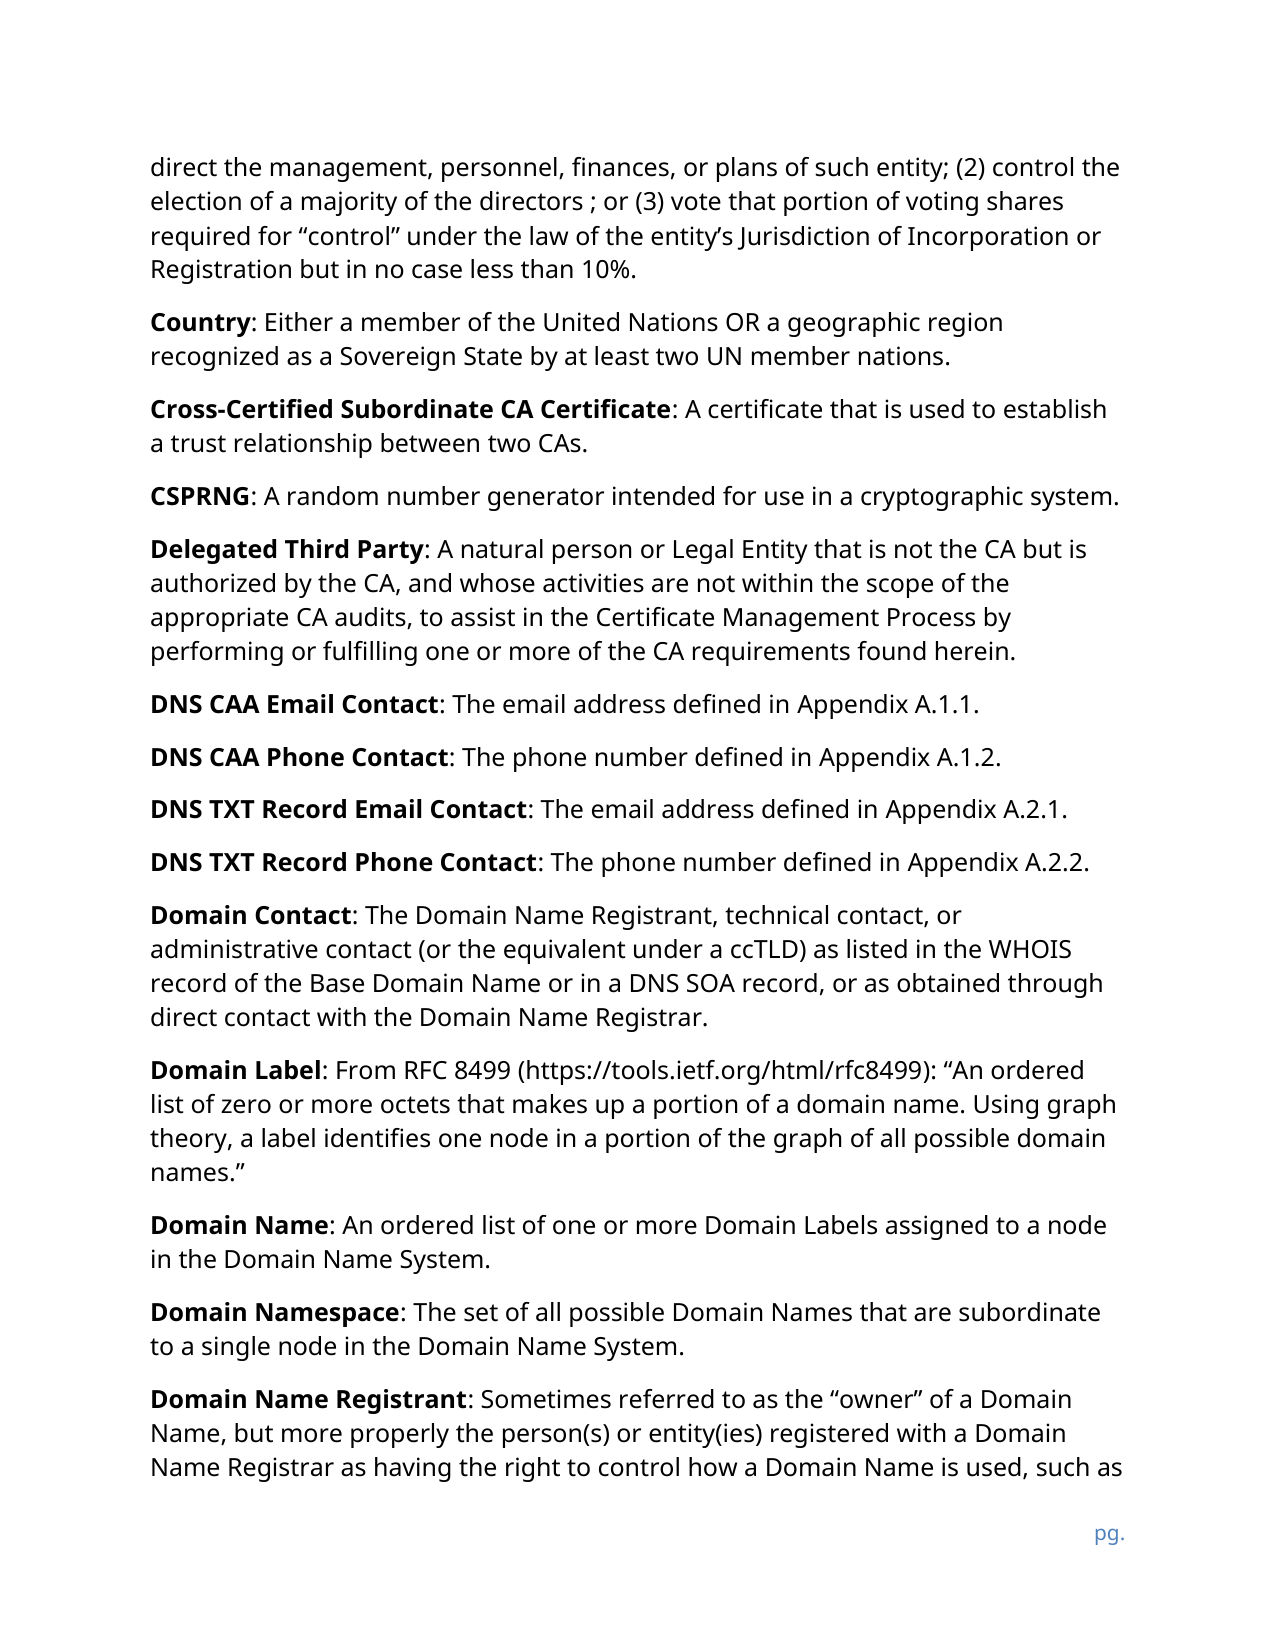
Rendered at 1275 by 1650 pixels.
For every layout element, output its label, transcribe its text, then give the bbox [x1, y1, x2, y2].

text Delegated Third Party: A natural person or Legal Entity that is not the CA but is authorized by the CA, and whose activities are not within the scope of the appropriate CA audits, to assist in the Certificate Management Process by performing or fulfilling one or more of the CA requirements found herein. [150, 532, 1125, 668]
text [150, 150, 1125, 286]
text Country: Either a member of the United Nations OR a geographic region recognized as a Sovereign State by at least two UN member nations. [150, 305, 1125, 373]
text DNS CAA Email Contact: The email address defined in Appendix A.1.1. [150, 687, 1125, 721]
text CSPRNG: A random number generator intended for use in a cryptographic system. [150, 479, 1125, 513]
text Domain Contact: The Domain Name Registrant, technical contact, or administrative contact (or the equivalent under a ccTLD) as listed in the WHOIS record of the Base Domain Name or in a DNS SOA record, or as obtained through direct contact with the Domain Name Registrar. [150, 898, 1125, 1034]
text DNS TXT Record Phone Contact: The phone number defined in Appendix A.2.2. [150, 845, 1125, 879]
text Domain Name: An ordered list of one or more Domain Labels assigned to a node in the Domain Name System. [150, 1208, 1125, 1276]
text DNS CAA Phone Contact: The phone number defined in Appendix A.1.2. [150, 739, 1125, 773]
text Domain Namespace: The set of all possible Domain Names that are subordinate to a single node in the Domain Name System. [150, 1295, 1125, 1363]
text Cross-Certified Subordinate CA Certificate: A certificate that is used to establish a trust relationship between two CAs. [150, 392, 1125, 460]
text Domain Label: From RFC 8499 (https://tools.ietf.org/html/rfc8499): “An ordered list of zero or more octets that makes up a portion of a domain name. Using graph theory, a label identifies one node in a portion of the graph of all possible domain names.” [150, 1053, 1125, 1189]
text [150, 1382, 1125, 1484]
text DNS TXT Record Email Contact: The email address defined in Appendix A.2.1. [150, 792, 1125, 826]
